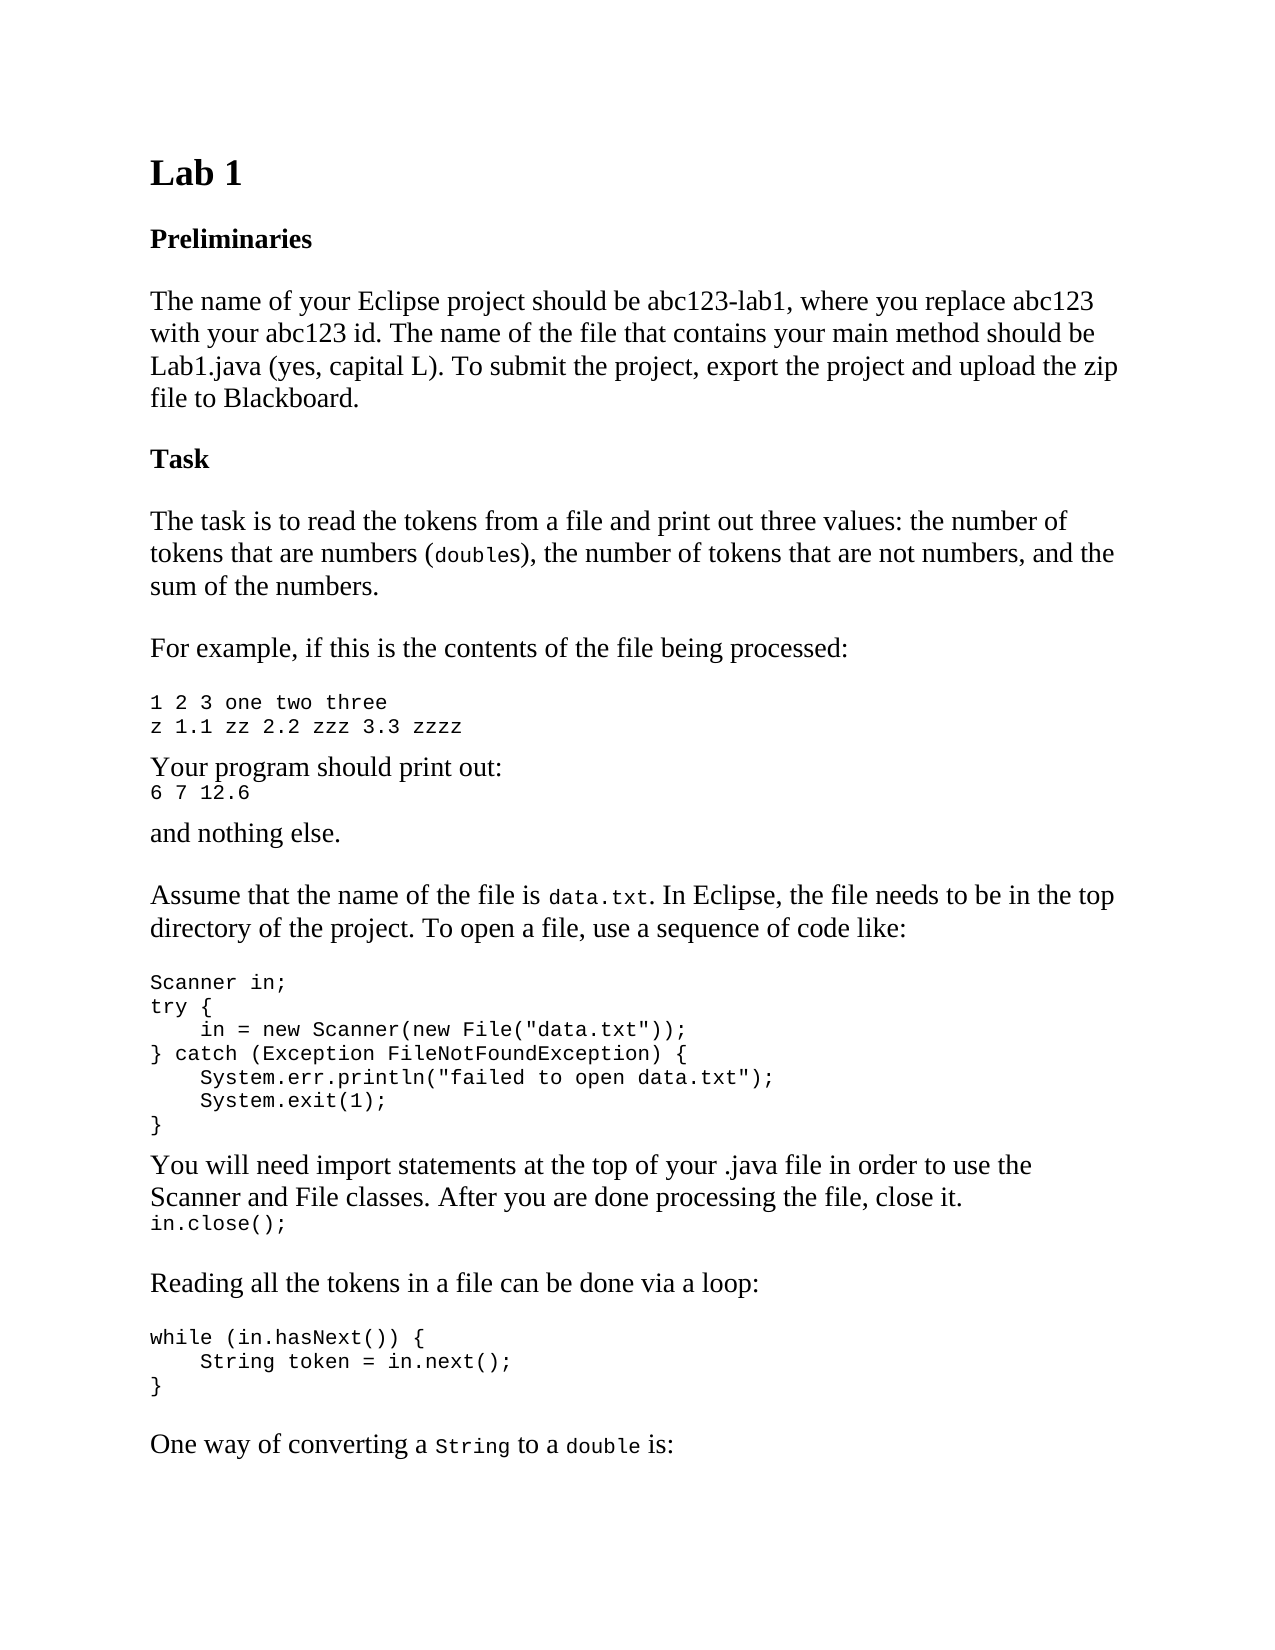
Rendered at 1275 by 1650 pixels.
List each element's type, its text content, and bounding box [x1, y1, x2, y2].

text Scanner in; [150, 972, 1125, 996]
text 6 7 12.6 [150, 782, 1125, 806]
text } catch (Exception FileNotFoundException) { [150, 1043, 1125, 1067]
text } [150, 1374, 1125, 1398]
text String token = in.next(); [150, 1351, 1125, 1374]
text System.exit(1); [150, 1090, 1125, 1114]
text while (in.hasNext()) { [150, 1327, 1125, 1351]
text in = new Scanner(new File("data.txt")); [150, 1019, 1125, 1043]
text The task is to read the tokens from a file and print out three values: the number of tokens that are numbers (doubles), the number of tokens that are not numbers, and the sum of the numbers. [150, 504, 1125, 602]
text Reading all the tokens in a file can be done via a loop: [150, 1266, 1125, 1298]
text Your program should print out: [150, 750, 1125, 782]
text One way of converting a String to a double is: [150, 1427, 1125, 1460]
text Preliminaries [150, 222, 1125, 255]
text The name of your Eclipse project should be abc123-lab1, where you replace abc123 with your abc123 id. The name of the file that contains your main method should be Lab1.java (yes, capital L). To submit the project, export the project and upload the zip file to Blackboard. [150, 284, 1125, 413]
text For example, if this is the contents of the file being processed: [150, 631, 1125, 663]
text 1 2 3 one two three [150, 692, 1125, 716]
text } [150, 1114, 1125, 1138]
text z 1.1 zz 2.2 zzz 3.3 zzzz [150, 716, 1125, 739]
text try { [150, 996, 1125, 1019]
text Lab 1 [150, 150, 1125, 193]
text You will need import statements at the top of your .java file in order to use the Scanner and File classes. After you are done processing the file, close it. [150, 1148, 1125, 1213]
text and nothing else. [150, 816, 1125, 849]
text Task [150, 443, 1125, 475]
text Assume that the name of the file is data.txt. In Eclipse, the file needs to be in the top directory of the project. To open a file, use a sequence of code like: [150, 878, 1125, 943]
text in.close(); [150, 1213, 1125, 1237]
text System.err.println("failed to open data.txt"); [150, 1067, 1125, 1090]
